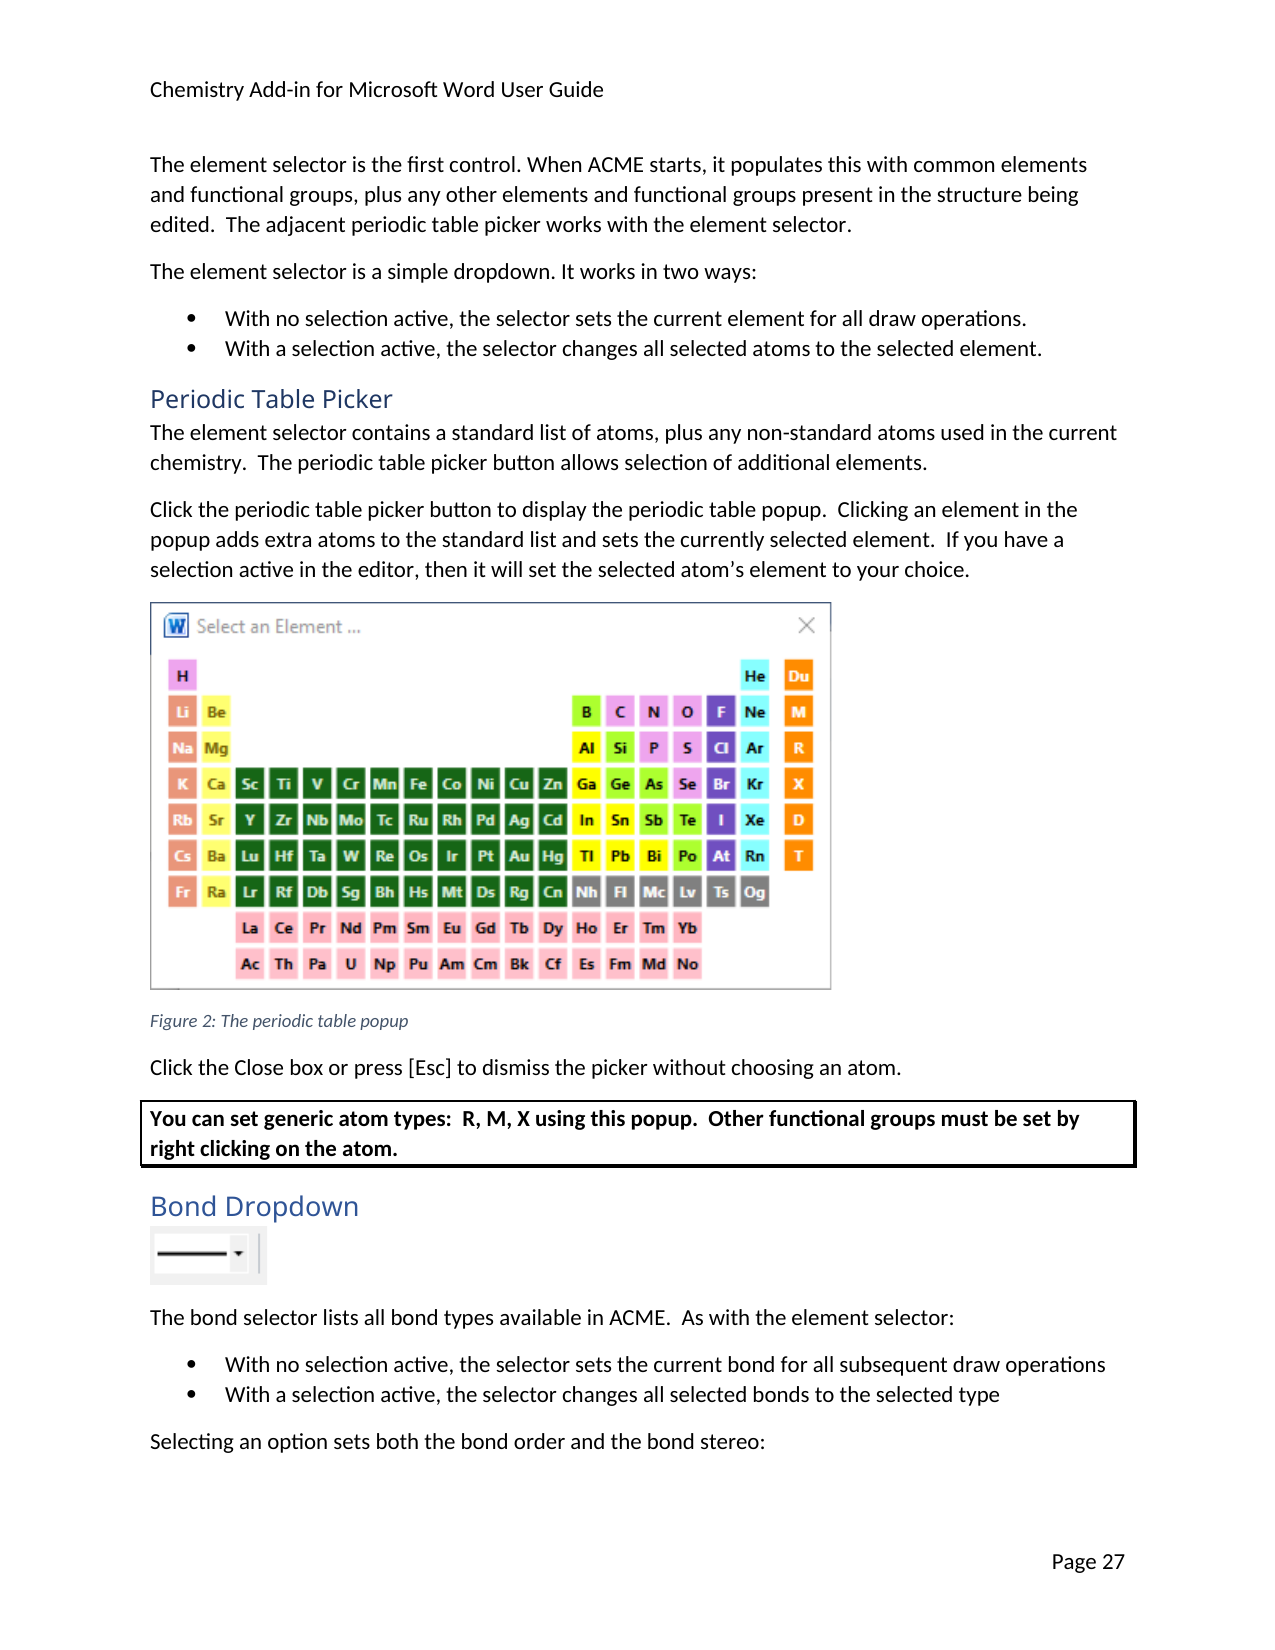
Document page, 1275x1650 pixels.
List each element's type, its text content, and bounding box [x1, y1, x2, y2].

picture [150, 1226, 268, 1285]
subtitle Bond Dropdown [150, 1187, 1125, 1224]
list With a selection active, the selector changes all selected atoms to the selected element. [187, 334, 1125, 362]
list With a selection active, the selector changes all selected bonds to the selected type [187, 1381, 1125, 1408]
text Click the periodic table picker button to display the periodic table popup. Clicking an element in the popup adds extra atoms to the standard list and sets the currently selected element. If you have a selection active in the editor, then it will set the selected atom’s element to your choice. [150, 495, 1125, 583]
subtitle Periodic Table Picker [150, 381, 1125, 415]
list With no selection active, the selector sets the current element for all draw operations. [187, 304, 1125, 332]
picture [150, 602, 832, 990]
text The element selector contains a standard list of atoms, plus any non-standard atoms used in the current chemistry. The periodic table picker button allows selection of additional elements. [150, 418, 1125, 476]
text The bond selector lists all bond types available in ACME. As with the element selector: [150, 1303, 1125, 1331]
text The element selector is a simple dropdown. It works in two ways: [150, 257, 1125, 285]
text Figure 2: The periodic table popup [150, 1009, 1125, 1032]
text The element selector is the first control. When ACME starts, it populates this with common elements and functional groups, plus any other elements and functional groups present in the structure being edited. The adjacent periodic table picker works with the element selector. [150, 150, 1125, 238]
list With no selection active, the selector sets the current bond for all subsequent draw operations [187, 1350, 1125, 1378]
text You can set generic atom types: R, M, X using this popup. Other functional groups must be set by right clicking on the atom. [142, 1102, 1133, 1164]
text Click the Close box or press [Esc] to dismiss the picker without choosing an atom. [150, 1053, 1125, 1081]
text Selecting an option sets both the bond order and the bond stereo: [150, 1427, 1125, 1455]
